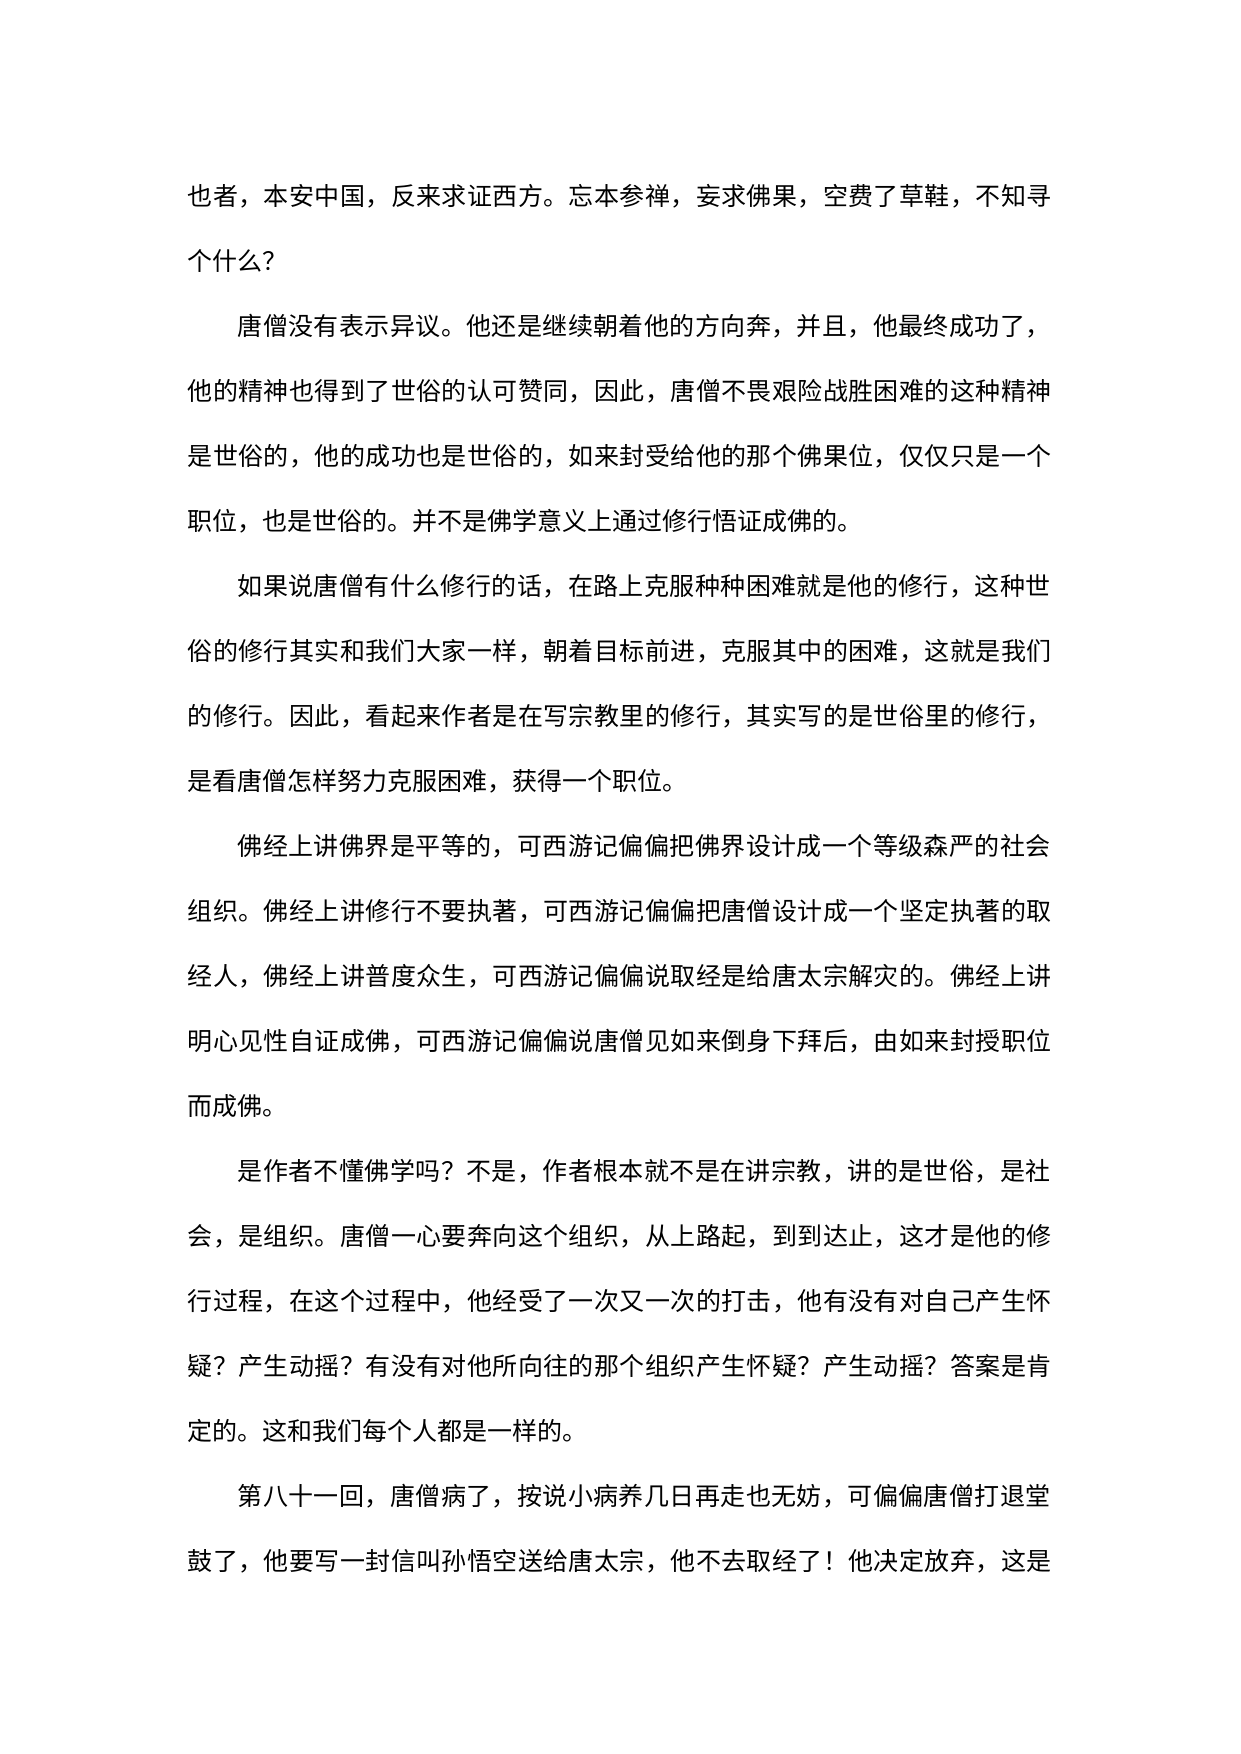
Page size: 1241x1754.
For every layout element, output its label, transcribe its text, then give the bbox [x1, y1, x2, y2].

text 唐僧没有表示异议。他还是继续朝着他的方向奔，并且，他最终成功了，他的精神也得到了世俗的认可赞同，因此，唐僧不畏艰险战胜困难的这种精神是世俗的，他的成功也是世俗的，如来封受给他的那个佛果位，仅仅只是一个职位，也是世俗的。并不是佛学意义上通过修行悟证成佛的。 [187, 292, 1053, 552]
text 佛经上讲佛界是平等的，可西游记偏偏把佛界设计成一个等级森严的社会组织。佛经上讲修行不要执著，可西游记偏偏把唐僧设计成一个坚定执著的取经人，佛经上讲普度众生，可西游记偏偏说取经是给唐太宗解灾的。佛经上讲明心见性自证成佛，可西游记偏偏说唐僧见如来倒身下拜后，由如来封授职位而成佛。 [187, 812, 1053, 1137]
text 是作者不懂佛学吗？不是，作者根本就不是在讲宗教，讲的是世俗，是社会，是组织。唐僧一心要奔向这个组织，从上路起，到到达止，这才是他的修行过程，在这个过程中，他经受了一次又一次的打击，他有没有对自己产生怀疑？产生动摇？有没有对他所向往的那个组织产生怀疑？产生动摇？答案是肯定的。这和我们每个人都是一样的。 [187, 1137, 1053, 1462]
text 第八十一回，唐僧病了，按说小病养几日再走也无妨，可偏偏唐僧打退堂鼓了，他要写一封信叫孙悟空送给唐太宗，他不去取经了！他决定放弃，这是他在经历了那么多事后，产生怀疑动摇最大的一次，他也在不断地反省总结啊，这样走下去，究竟还有没有意义？ [187, 1462, 1053, 1592]
text 佛家讲放下，无执，无欲，无求，唐僧做到了吗？若真的做到了，他就该静心清修，而不该去取经！第六十四回，拂云叟与唐僧谈禅机时，讥笑他：道也者，本安中国，反来求证西方。忘本参禅，妄求佛果，空费了草鞋，不知寻个什么？ [187, 162, 1053, 292]
text 如果说唐僧有什么修行的话，在路上克服种种困难就是他的修行，这种世俗的修行其实和我们大家一样，朝着目标前进，克服其中的困难，这就是我们的修行。因此，看起来作者是在写宗教里的修行，其实写的是世俗里的修行，是看唐僧怎样努力克服困难，获得一个职位。 [187, 552, 1053, 812]
